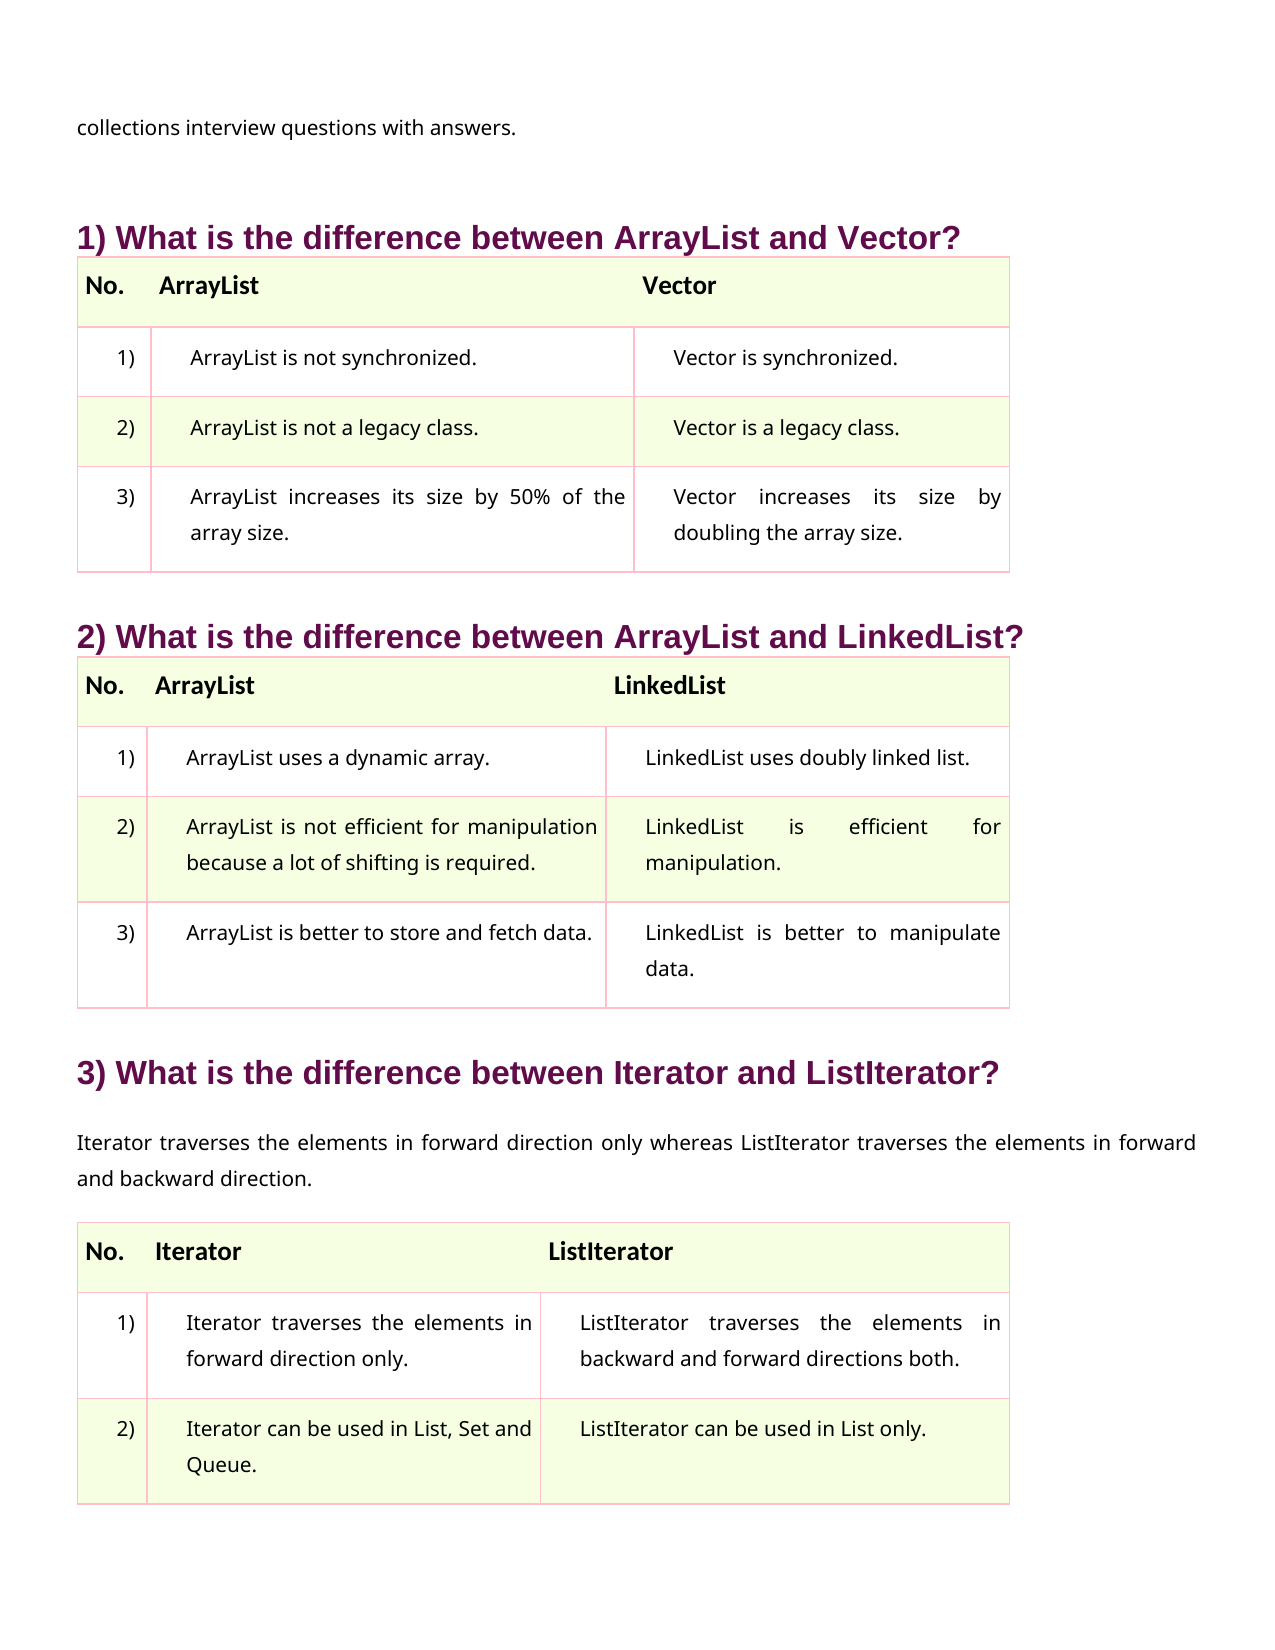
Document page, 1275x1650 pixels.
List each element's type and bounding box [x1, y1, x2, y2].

table_header [75, 75, 1200, 1551]
